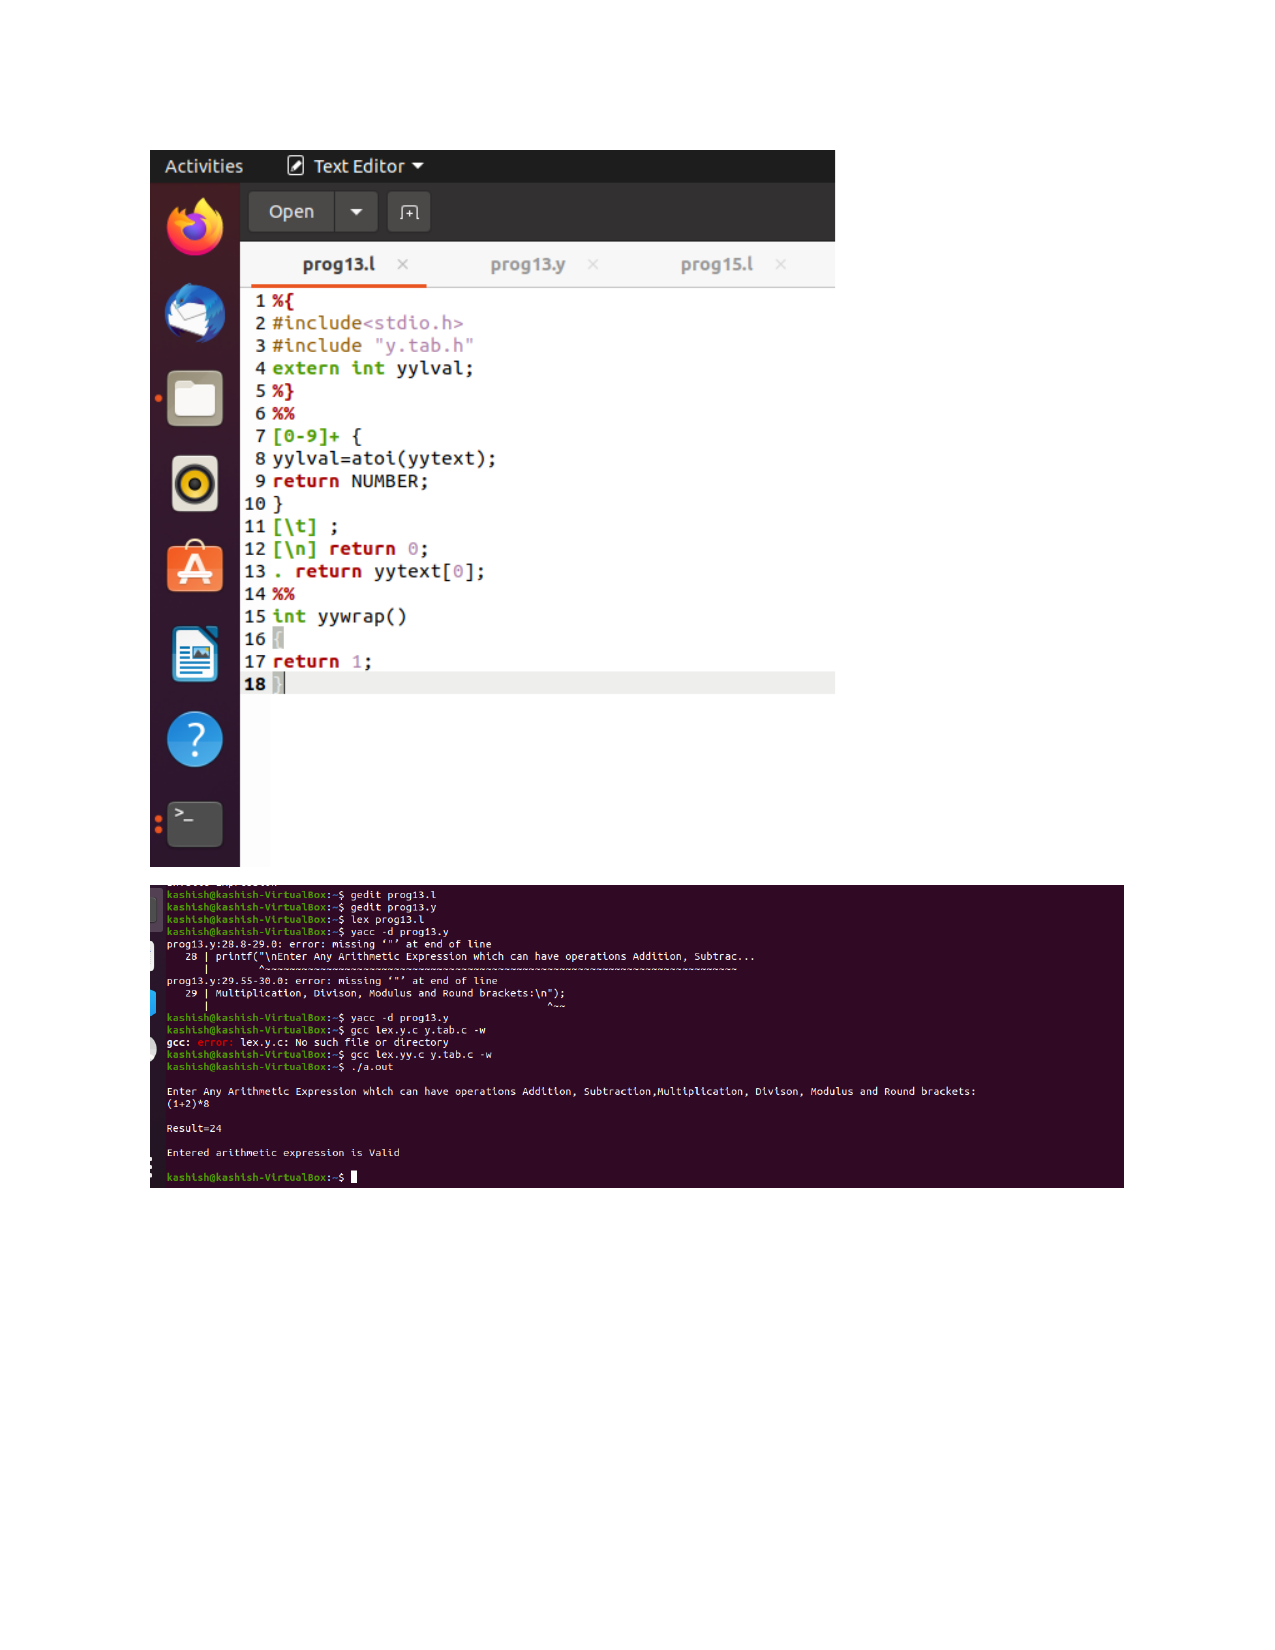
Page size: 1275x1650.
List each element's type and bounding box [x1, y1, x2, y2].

picture [150, 885, 1124, 1188]
picture [150, 150, 836, 867]
